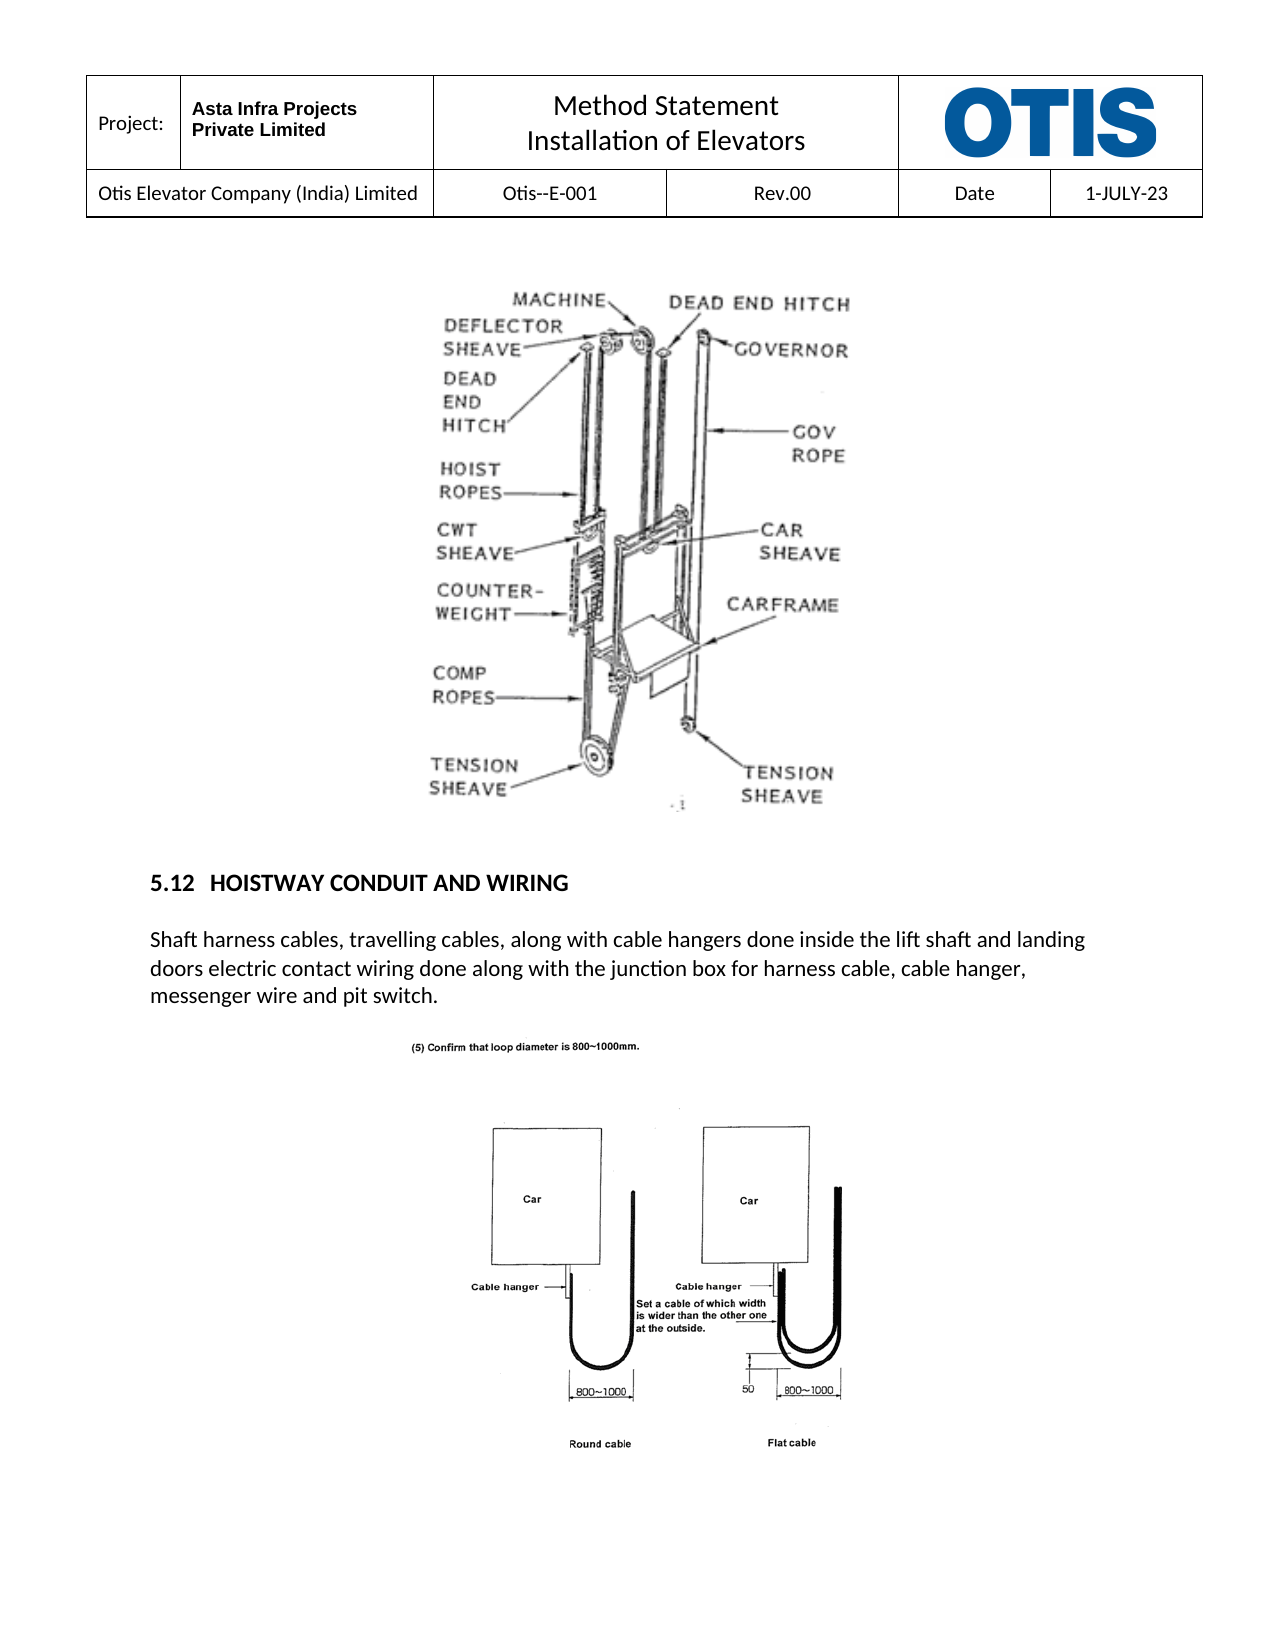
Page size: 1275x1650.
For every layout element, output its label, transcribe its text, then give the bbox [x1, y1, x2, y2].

subtitle HOISTWAY CONDUIT AND WIRING [150, 867, 1125, 898]
text Shaft harness cables, travelling cables, along with cable hangers done inside the lift shaft and landing doors electric contact wiring done along with the junction box for harness cable, cable hanger, messenger wire and pit switch. [150, 926, 1125, 1010]
picture [944, 87, 1157, 158]
